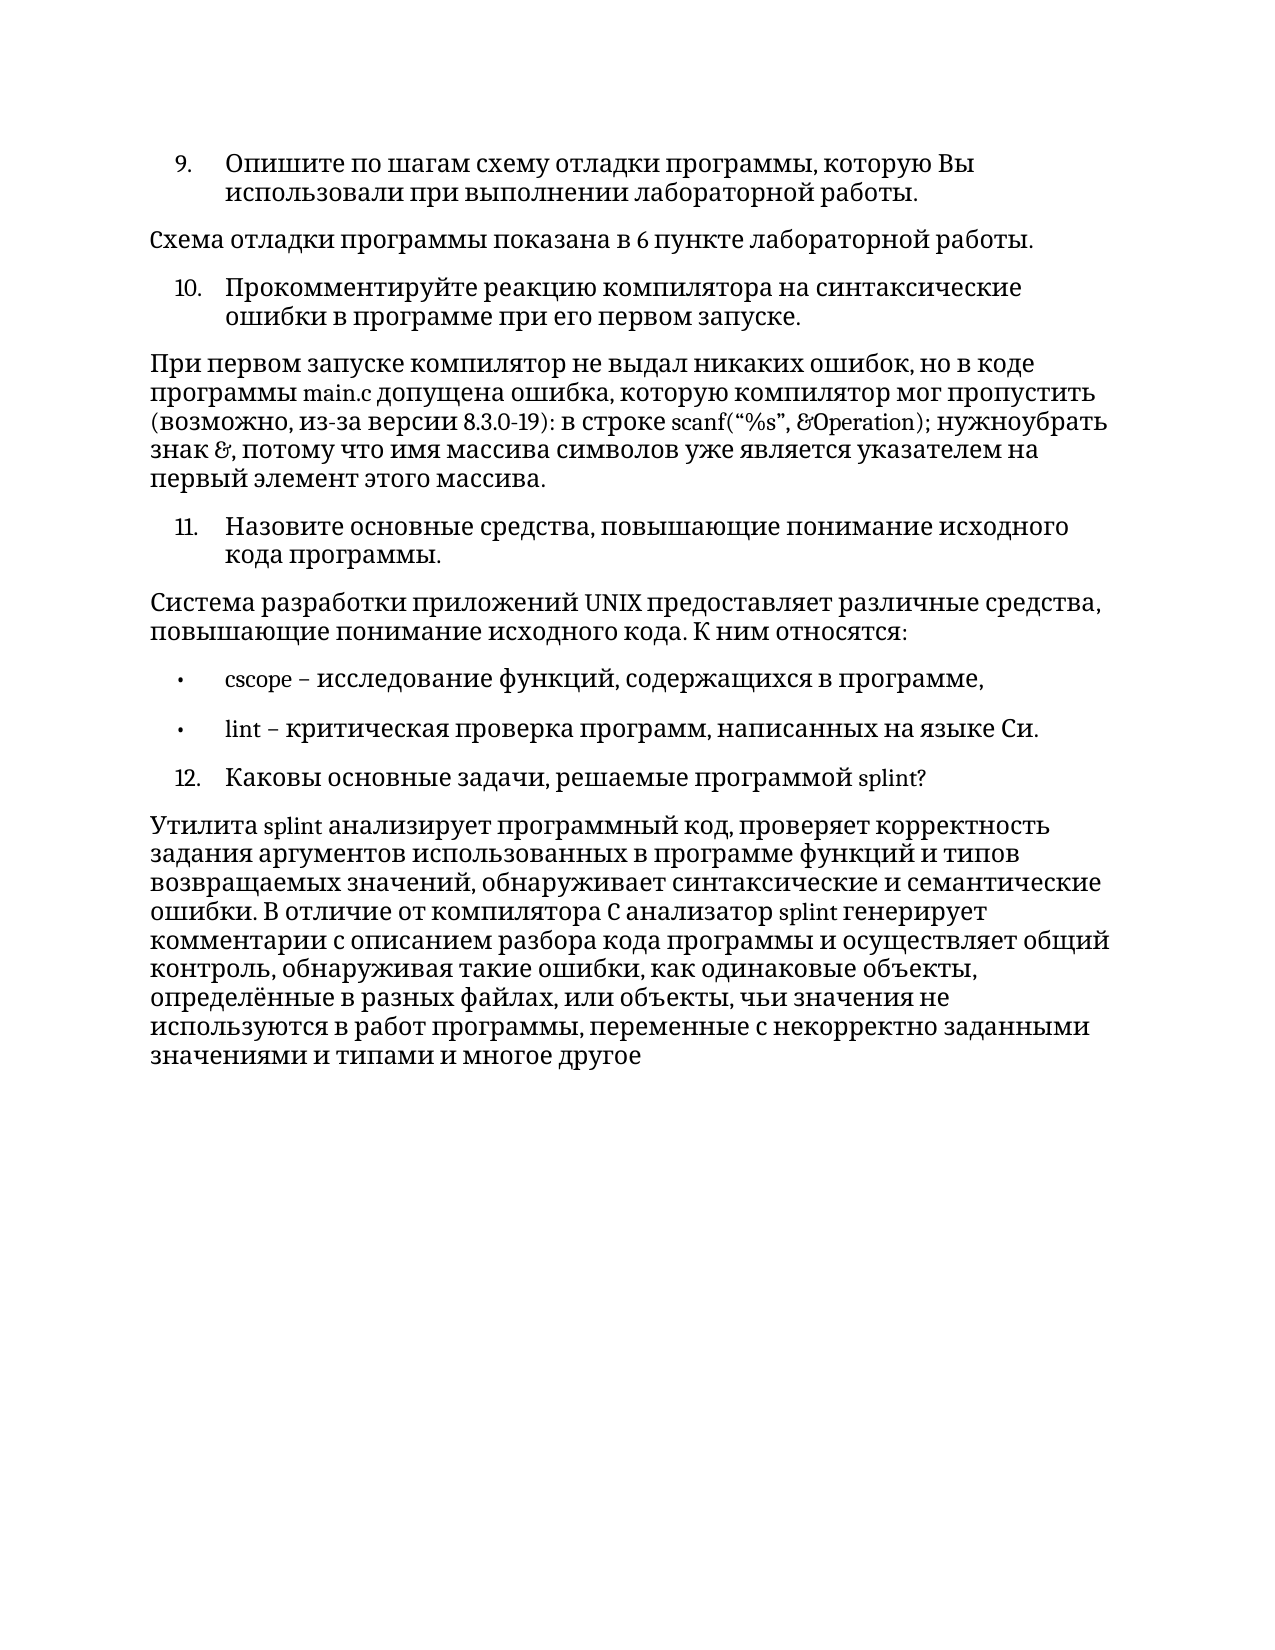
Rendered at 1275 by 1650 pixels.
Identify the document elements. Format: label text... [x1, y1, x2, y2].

list cscope − исследование функций, содержащихся в программе, [175, 665, 1125, 694]
list Опишите по шагам схему отладки программы, которую Вы использовали при выполнении лабораторной работы. [175, 150, 1125, 207]
list Каковы основные задачи, решаемые программой splint? [175, 764, 1125, 793]
text Cхема отладки программы показана в 6 пункте лабораторной работы. [150, 226, 1125, 255]
list Прокомментируйте реакцию компилятора на синтаксические ошибки в программе при его первом запуске. [175, 274, 1125, 331]
text Утилита splint анализирует программный код, проверяет корректность задания аргументов использованных в программе функций и типов возвращаемых значений, обнаруживает синтаксические и семантические ошибки. В отличие от компилятора C анализатор splint генерирует комментарии с описанием разбора кода программы и осуществляет общий контроль, обнаруживая такие ошибки, как одинаковые объекты, определённые в разных файлах, или объекты, чьи значения не используются в работ программы, переменные с некорректно заданными значениями и типами и многое другое [150, 812, 1125, 1070]
text Система разработки приложений UNIX предоставляет различные средства, повышающие понимание исходного кода. К ним относятся: [150, 589, 1125, 646]
text При первом запуске компилятор не выдал никаких ошибок, но в коде программы main.c допущена ошибка, которую компилятор мог пропустить (возможно, из-за версии 8.3.0-19): в строке scanf(“%s”, &Operation); нужноубрать знак &, потому что имя массива символов уже является указателем на первый элемент этого массива. [150, 350, 1125, 494]
list Назовите основные средства, повышающие понимание исходного кода программы. [175, 512, 1125, 570]
list lint − критическая проверка программ, написанных на языке Си. [175, 714, 1125, 743]
